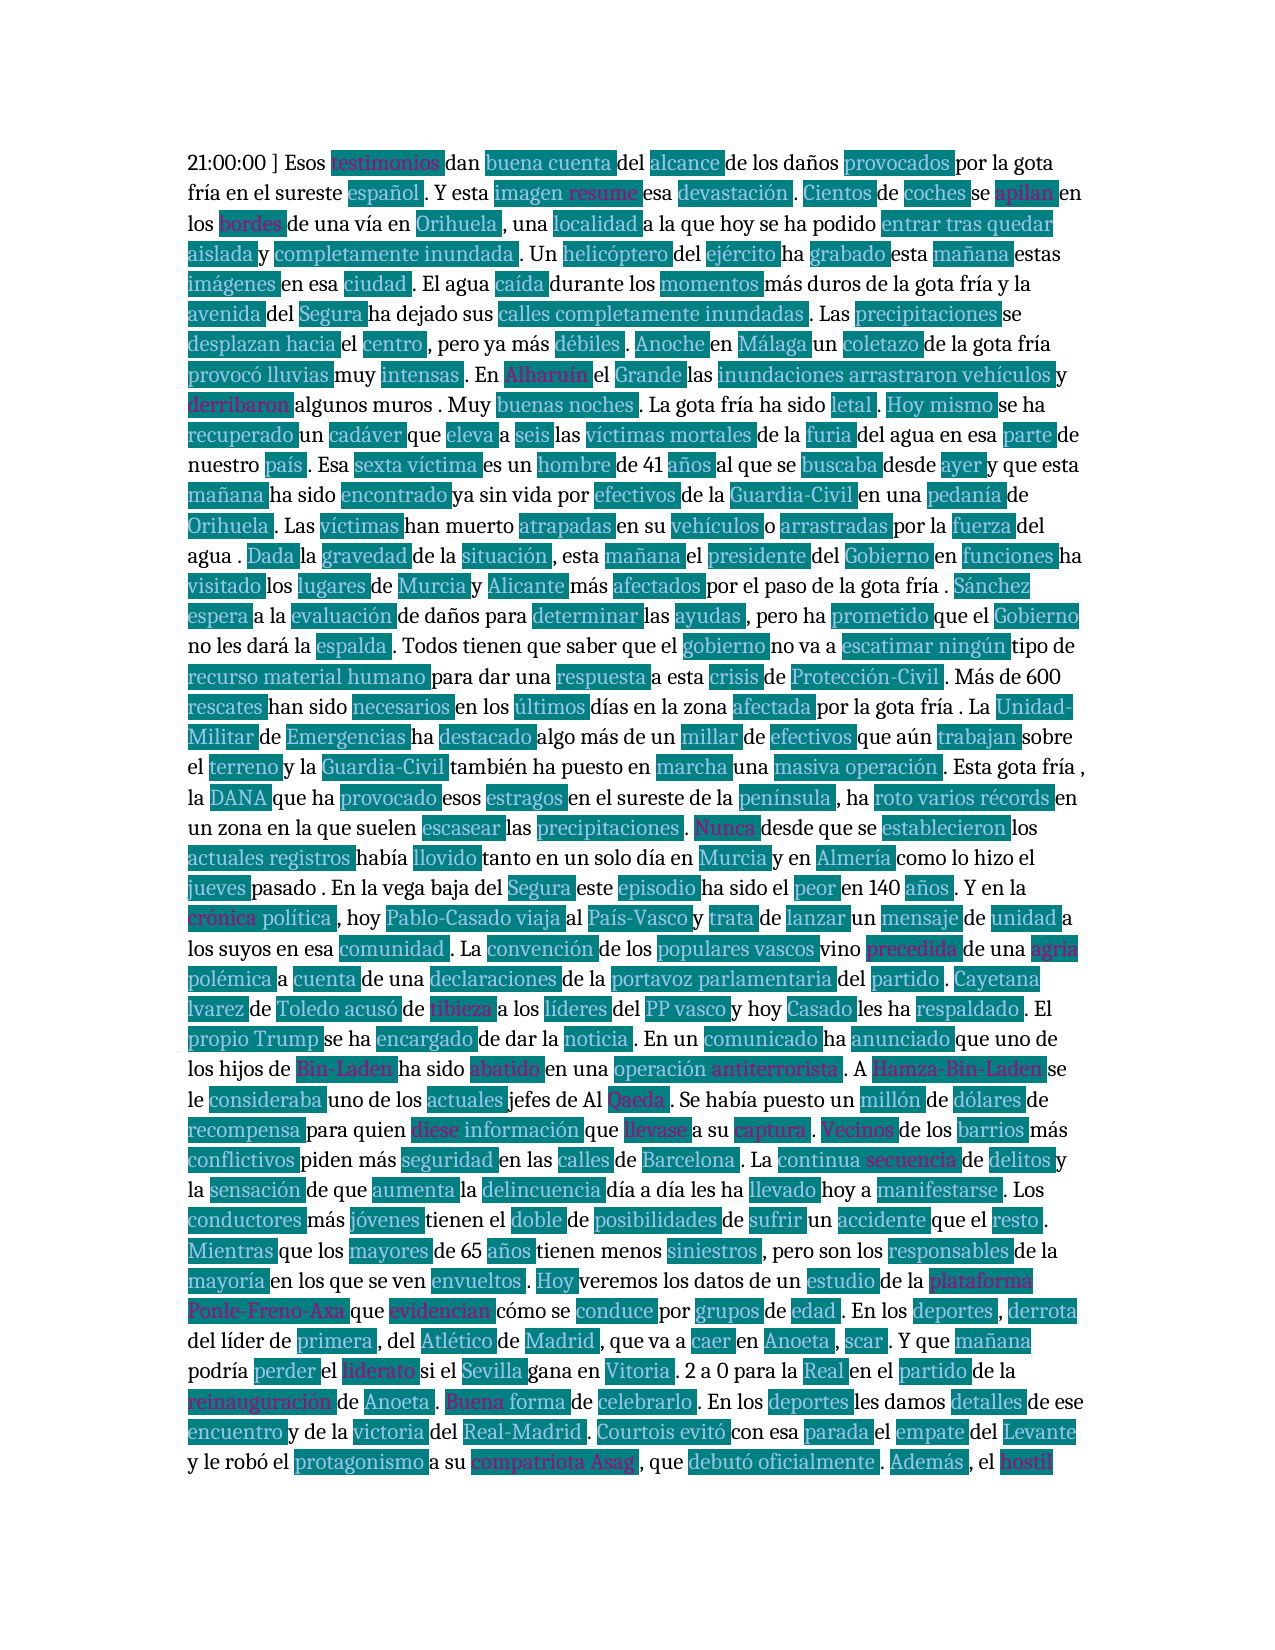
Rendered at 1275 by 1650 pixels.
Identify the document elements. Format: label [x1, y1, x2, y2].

text [187, 150, 1087, 1475]
